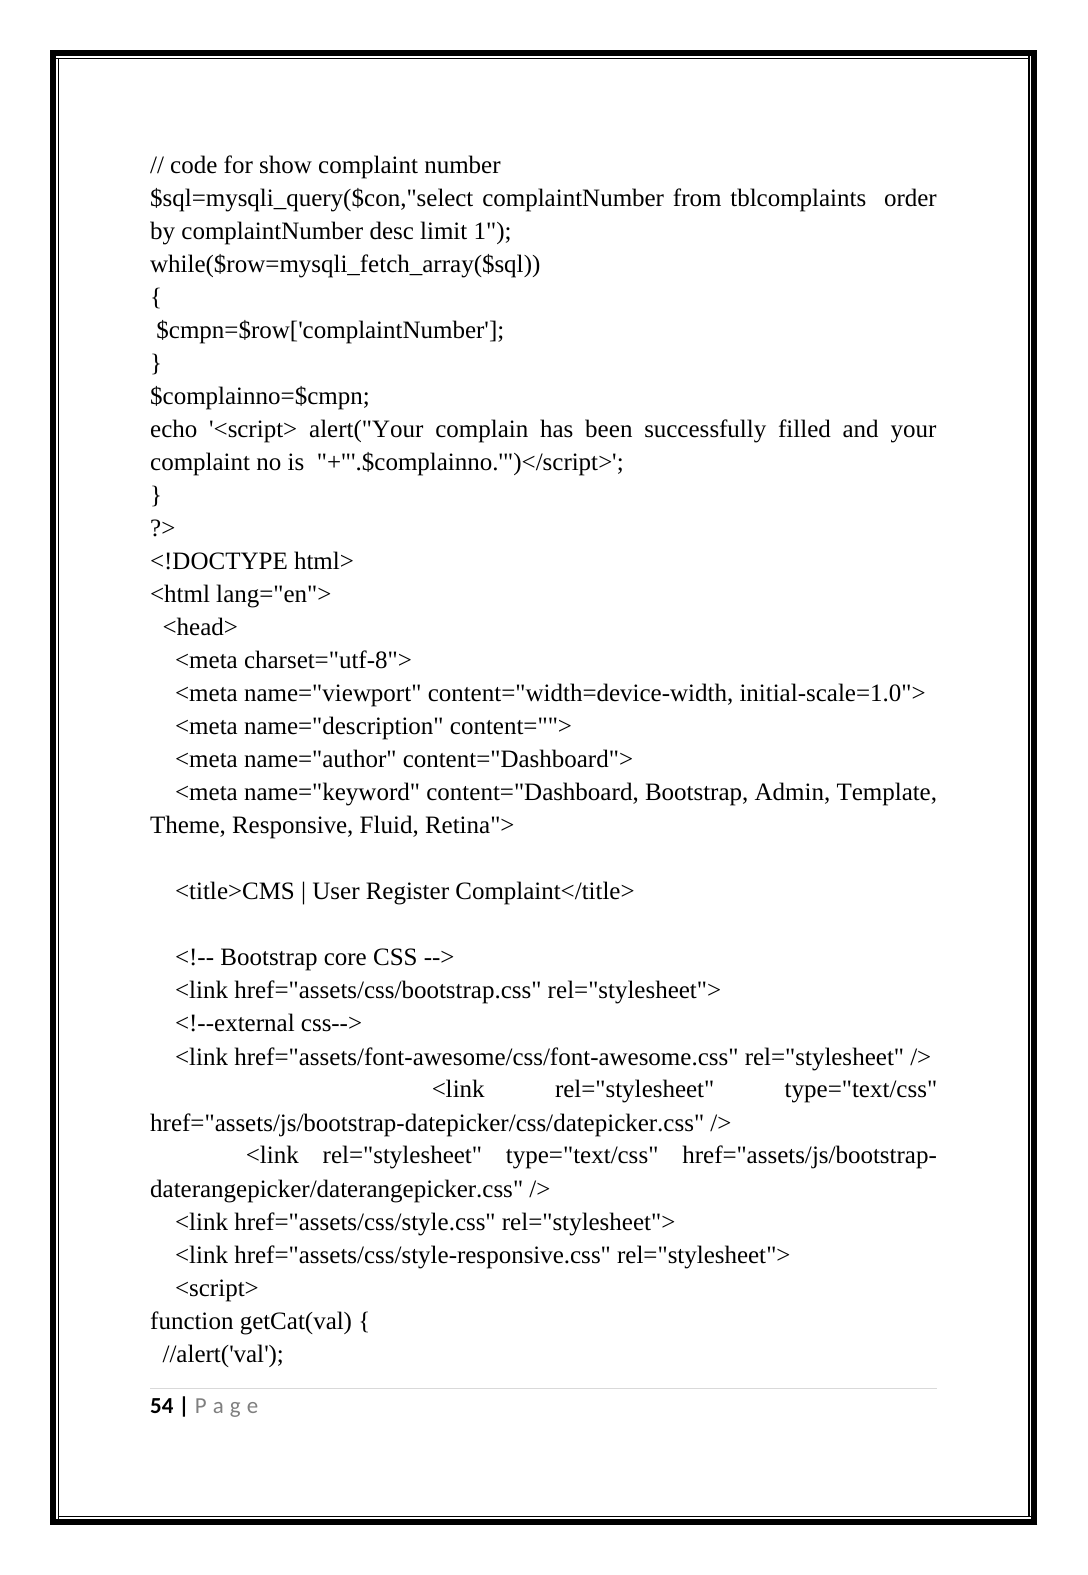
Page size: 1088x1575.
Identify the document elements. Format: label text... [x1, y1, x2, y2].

text { [150, 282, 937, 311]
text } [150, 348, 937, 377]
text <meta name="description" content=""> [150, 711, 937, 740]
text <script> [150, 1273, 937, 1301]
text <meta name="keyword" content="Dashboard, Bootstrap, Admin, Template, Theme, Responsive, Fluid, Retina"> [150, 777, 937, 839]
text <html lang="en"> [150, 579, 937, 608]
text <link href="assets/font-awesome/css/font-awesome.css" rel="stylesheet" /> [150, 1042, 937, 1070]
text <link href="assets/css/bootstrap.css" rel="stylesheet"> [150, 976, 937, 1004]
text echo '<script> alert("Your complain has been successfully filled and your complaint no is "+"'.$complainno.'")</script>'; [150, 414, 937, 476]
text $complainno=$cmpn; [150, 381, 937, 410]
text $cmpn=$row['complaintNumber']; [150, 315, 937, 344]
text <link href="assets/css/style-responsive.css" rel="stylesheet"> [150, 1240, 937, 1268]
text <!--external css--> [150, 1008, 937, 1037]
text function getCat(val) { [150, 1306, 937, 1334]
text <link href="assets/css/style.css" rel="stylesheet"> [150, 1207, 937, 1235]
text <head> [150, 612, 937, 641]
text <meta name="viewport" content="width=device-width, initial-scale=1.0"> [150, 678, 937, 707]
text <meta name="author" content="Dashboard"> [150, 744, 937, 773]
text $sql=mysqli_query($con,"select complaintNumber from tblcomplaints order by complaintNumber desc limit 1"); [150, 183, 937, 245]
text // code for show complaint number [150, 150, 937, 179]
text <link rel="stylesheet" type="text/css" href="assets/js/bootstrap-datepicker/css/datepicker.css" /> [150, 1074, 937, 1136]
text <title>CMS | User Register Complaint</title> [150, 876, 937, 905]
text <link rel="stylesheet" type="text/css" href="assets/js/bootstrap-daterangepicker/daterangepicker.css" /> [150, 1141, 937, 1202]
text } [150, 480, 937, 509]
text <!-- Bootstrap core CSS --> [150, 942, 937, 971]
text <!DOCTYPE html> [150, 546, 937, 575]
text <meta charset="utf-8"> [150, 645, 937, 674]
text //alert('val'); [150, 1339, 937, 1367]
text while($row=mysqli_fetch_array($sql)) [150, 249, 937, 278]
text ?> [150, 513, 937, 542]
